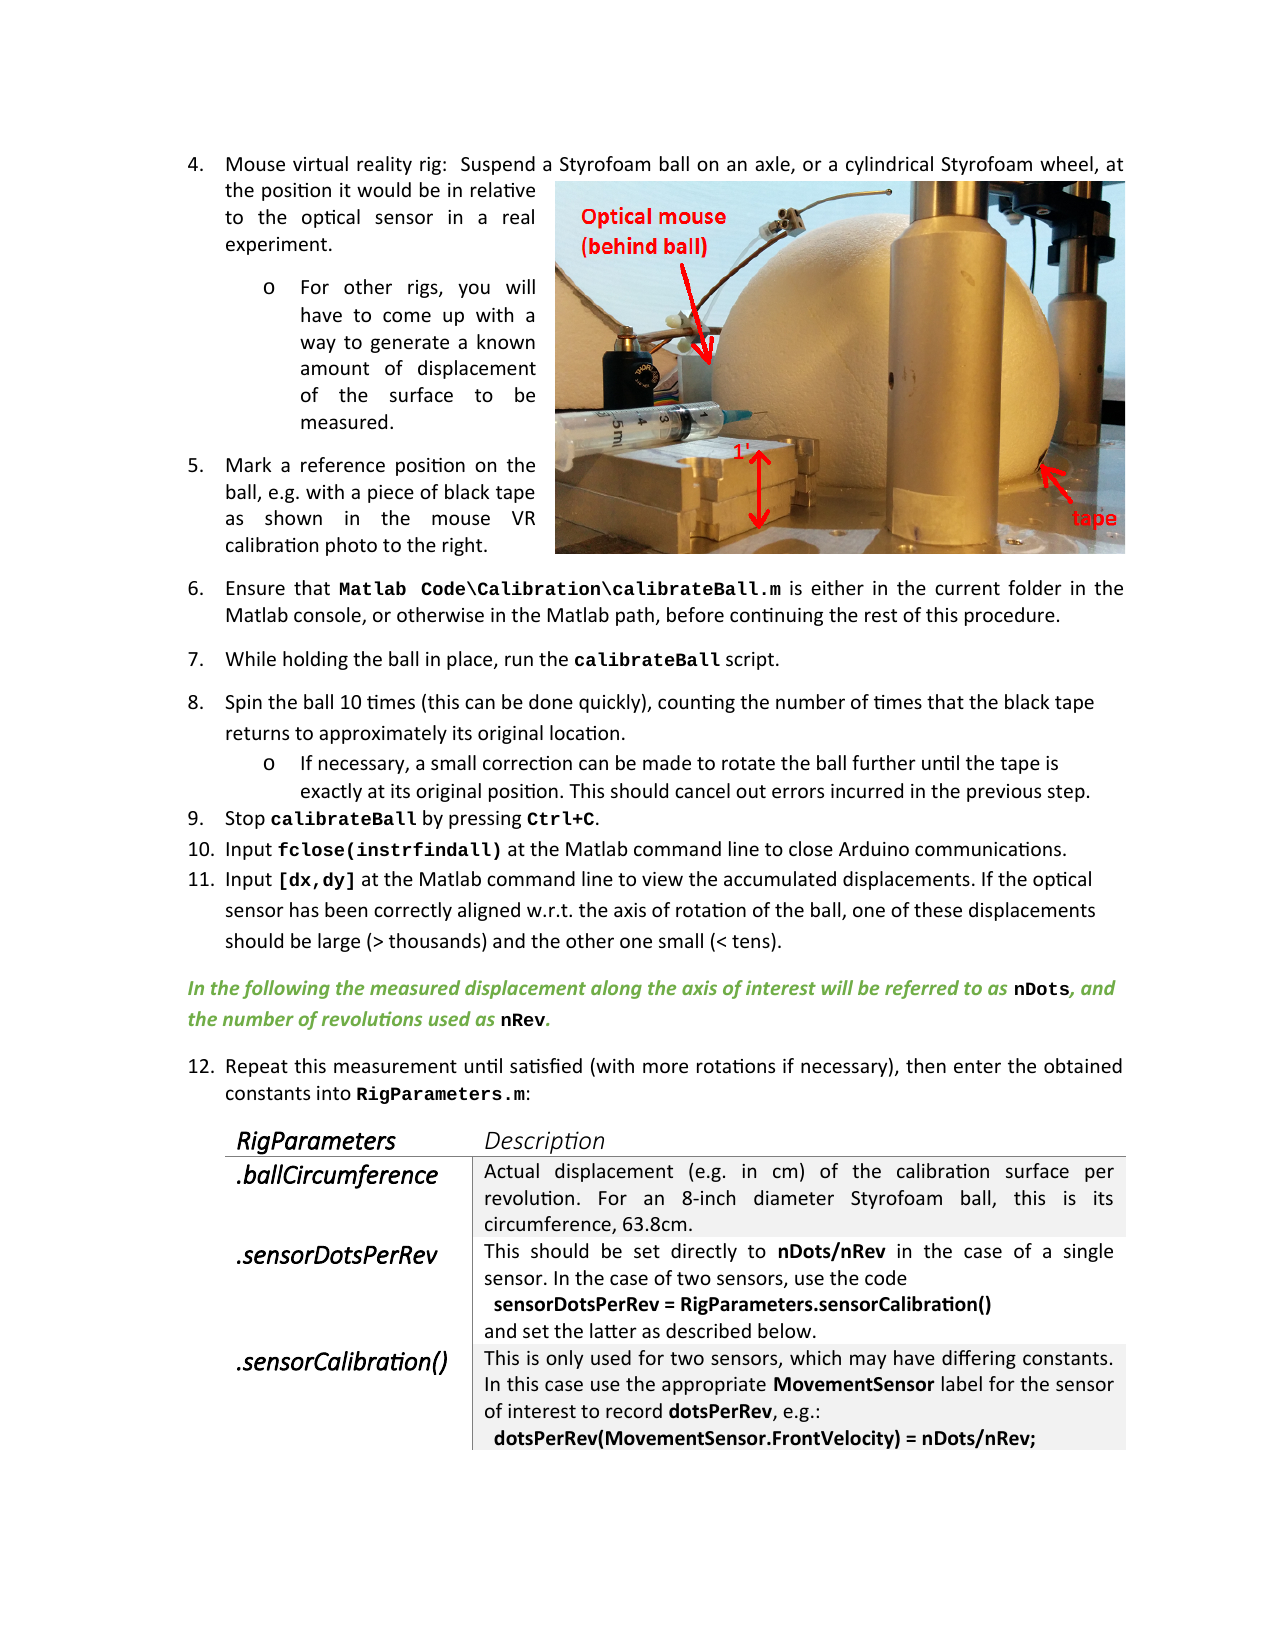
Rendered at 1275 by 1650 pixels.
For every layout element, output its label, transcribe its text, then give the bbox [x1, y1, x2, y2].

list Input fclose(instrfindall) at the Matlab command line to close Arduino communications. [187, 835, 1125, 862]
table_cell .ballCircumference [225, 1157, 472, 1237]
table_cell .sensorDotsPerRev [225, 1237, 472, 1344]
list For other rigs, you will have to come up with a way to generate a known amount of displacement of the surface to be measured. [262, 273, 555, 434]
list While holding the ball in place, run the calibrateBall script. [187, 645, 1125, 672]
list Mouse virtual reality rig: Suspend a Styrofoam ball on an axle, or a cylindrical Styrofoam wheel, at the position it would be in relative to the optical sensor in a real experiment. [187, 150, 1125, 257]
table_header RigParameters [225, 1123, 473, 1156]
picture [555, 181, 1125, 554]
list Input [dx,dy] at the Matlab command line to view the accumulated displacements. If the optical sensor has been correctly aligned w.r.t. the axis of rotation of the ball, one of these displacements should be large (> thousands) and the other one small (< tens). [187, 866, 1125, 954]
list Ensure that Matlab Code\Calibration\calibrateBall.m is either in the current folder in the Matlab console, or otherwise in the Matlab path, before continuing the rest of this procedure. [187, 574, 1125, 628]
table_cell This should be set directly to nDots/nRev in the case of a single sensor. In the case of two sensors, use the code sensorDotsPerRev = RigParameters.sensorCalibration() and set the latter as described below. [473, 1237, 1126, 1344]
table_header Description [473, 1123, 1126, 1156]
list Spin the ball 10 times (this can be done quickly), counting the number of times that the black tape returns to approximately its original location. [187, 688, 1125, 746]
list Repeat this measurement until satisfied (with more rotations if necessary), then enter the obtained constants into RigParameters.m: [187, 1053, 1125, 1106]
table_cell Actual displacement (e.g. in cm) of the calibration surface per revolution. For an 8-inch diameter Styrofoam ball, this is its circumference, 63.8cm. [473, 1157, 1126, 1237]
list If necessary, a small correction can be made to rotate the ball further until the tape is exactly at its original position. This should cancel out errors incurred in the previous step. [262, 749, 1125, 804]
text In the following the measured displacement along the axis of interest will be referred to as nDots, and the number of revolutions used as nRev. [187, 974, 1125, 1032]
list Mark a reference position on the ball, e.g. with a piece of black tape as shown in the mouse VR calibration photo to the right. [187, 451, 1125, 558]
list Stop calibrateBall by pressing Ctrl+C. [187, 804, 1125, 831]
table_cell .sensorCalibration() [225, 1344, 472, 1450]
table_cell This is only used for two sensors, which may have differing constants. In this case use the appropriate MovementSensor label for the sensor of interest to record dotsPerRev, e.g.: dotsPerRev(MovementSensor.FrontVelocity) = nDots/nRev; [473, 1344, 1126, 1450]
